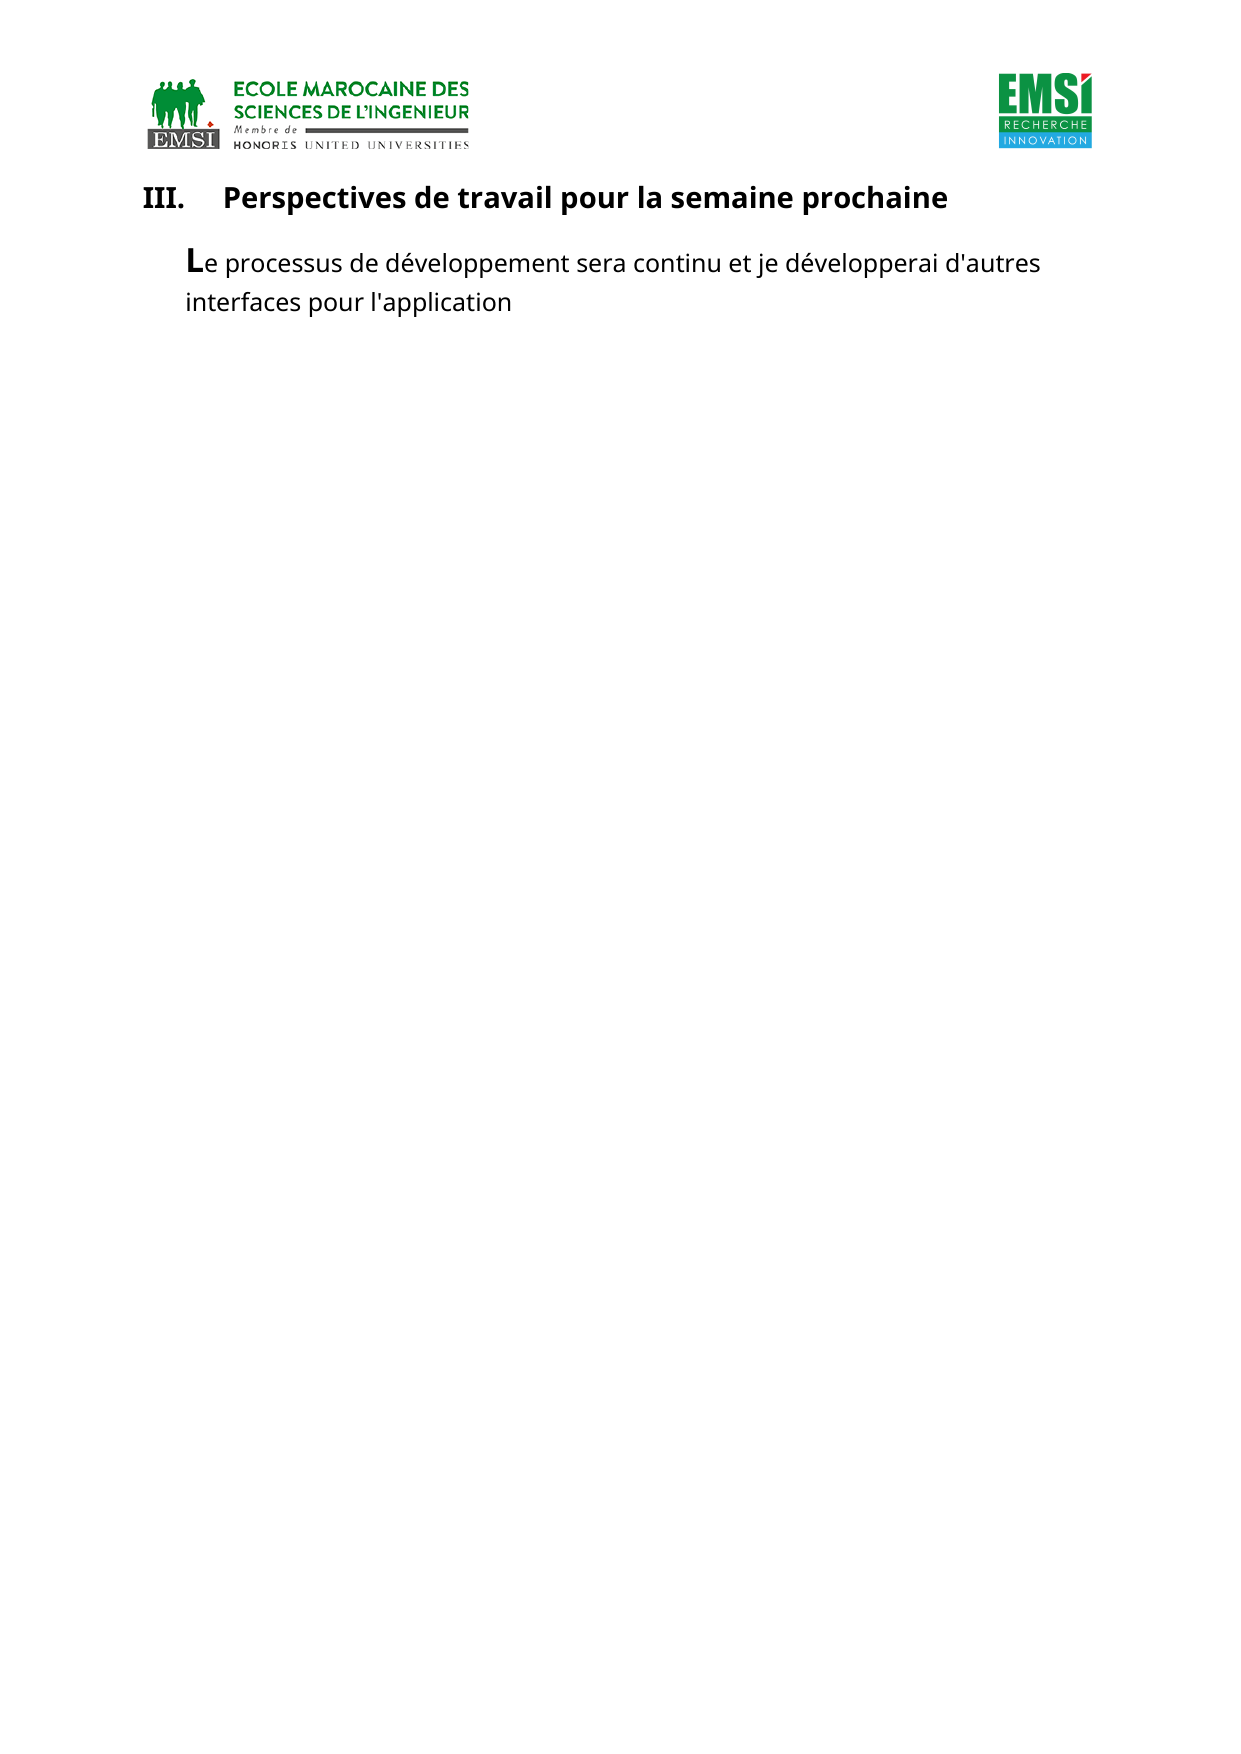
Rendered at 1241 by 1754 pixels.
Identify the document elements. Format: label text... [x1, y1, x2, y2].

list Perspectives de travail pour la semaine prochaine [185, 177, 1093, 217]
picture [998, 73, 1093, 149]
picture [147, 79, 469, 149]
text Le processus de développement sera continu et je développerai d'autres interfaces pour l'application [185, 236, 1093, 318]
